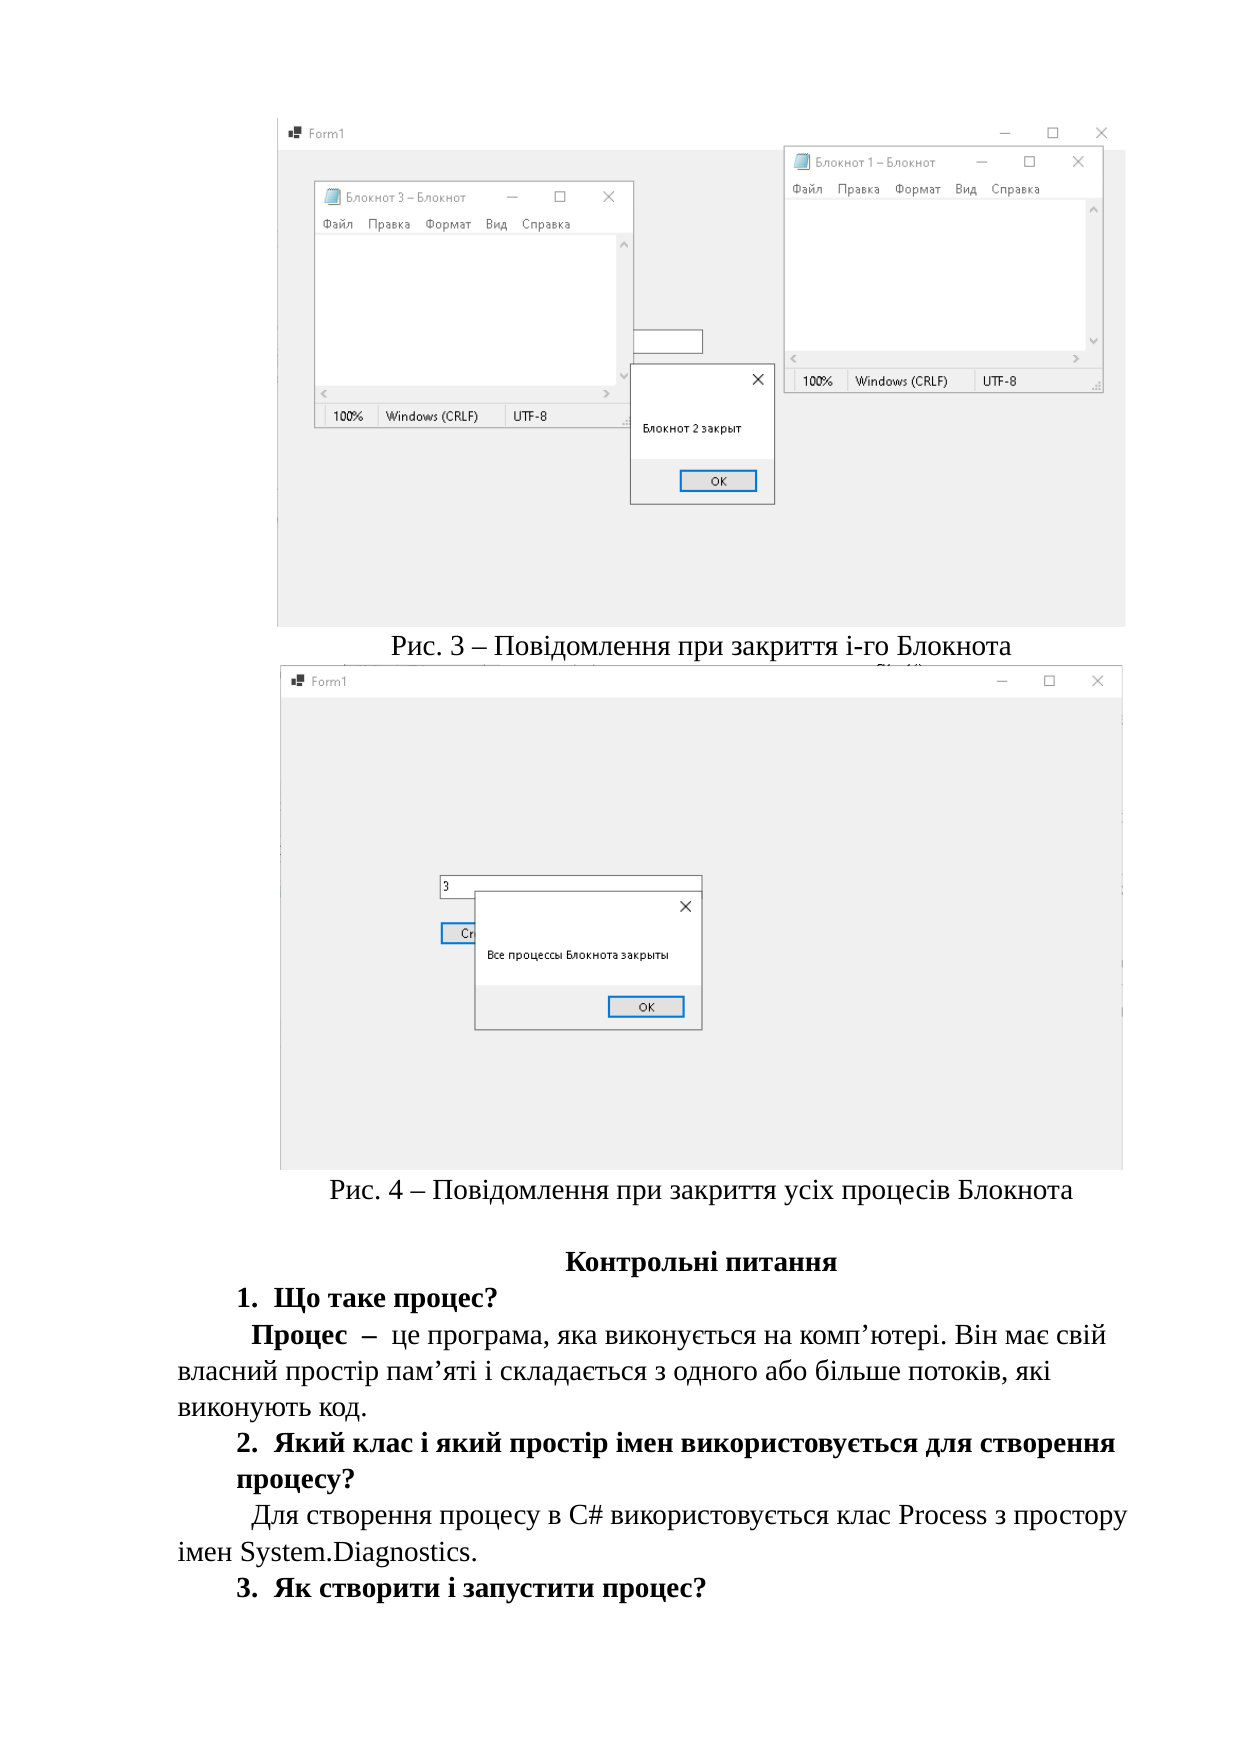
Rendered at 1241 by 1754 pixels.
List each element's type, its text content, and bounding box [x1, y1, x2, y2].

list Рис. 3 – Повідомлення при закриття i-го Блокнота [177, 628, 1152, 662]
list Контрольні питання [177, 1244, 1152, 1278]
picture [280, 664, 1123, 1170]
list Рис. 4 – Повідомлення при закриття усіх процесів Блокнота [177, 1172, 1152, 1206]
picture [277, 118, 1126, 627]
list Як створити і запустити процес? [236, 1570, 1152, 1603]
list Для створення процесу в C# використовується клас Process з простору імен System.Diagnostics. [177, 1497, 1152, 1567]
text процесу? [236, 1461, 1152, 1495]
list Який клас і який простір імен використовується для створення [236, 1425, 1152, 1459]
list Що таке процес? [236, 1281, 1152, 1314]
list Процес – це програма, яка виконується на комп’ютері. Він має свій власний простір пам’яті і складається з одного або більше потоків, які виконують код. [177, 1317, 1152, 1423]
